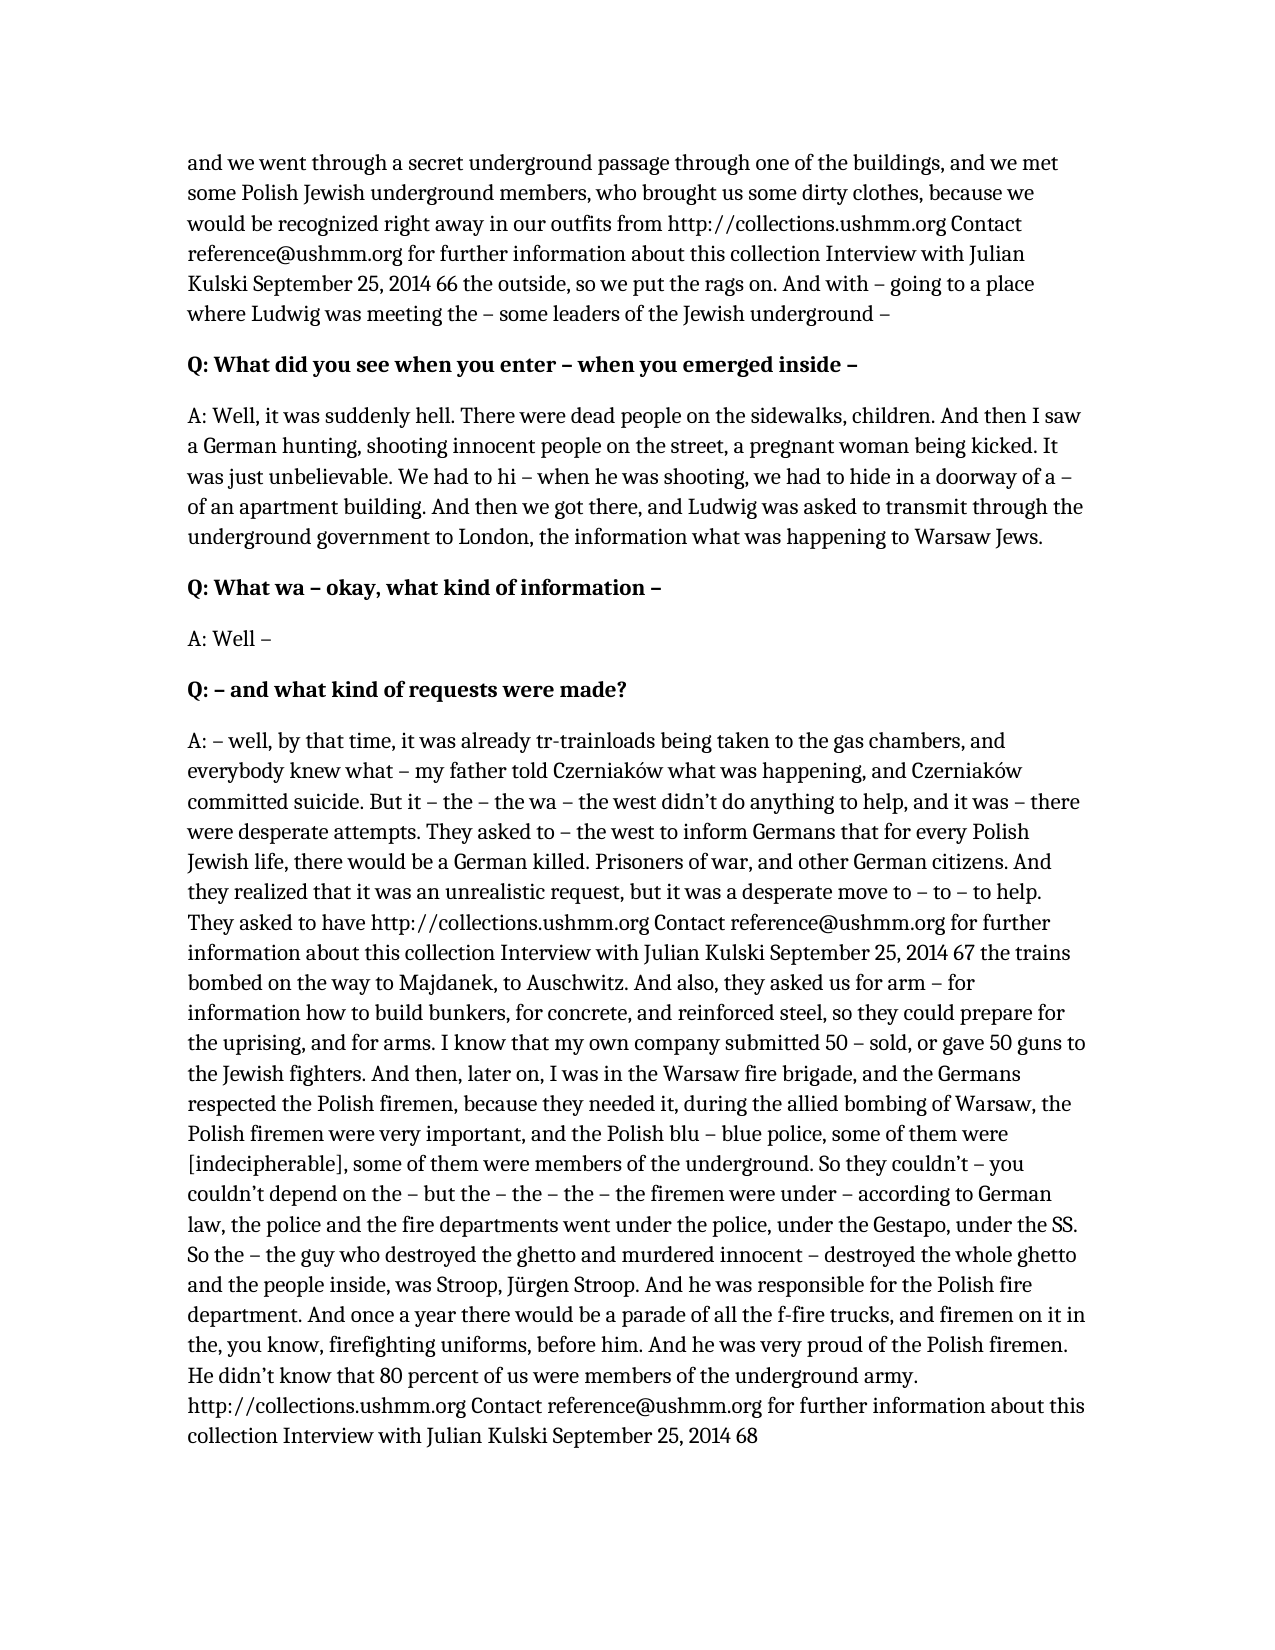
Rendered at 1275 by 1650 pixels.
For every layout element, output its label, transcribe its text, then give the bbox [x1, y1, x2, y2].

text Q: – and what kind of requests were made? [187, 677, 1087, 703]
text Q: What wa – okay, what kind of information – [187, 575, 1087, 601]
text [187, 150, 1087, 327]
text A: Well, it was suddenly hell. There were dead people on the sidewalks, children. And then I saw a German hunting, shooting innocent people on the street, a pregnant woman being kicked. It was just unbelievable. We had to hi – when he was shooting, we had to hide in a doorway of a – of an apartment building. And then we got there, and Ludwig was asked to transmit through the underground government to London, the information what was happening to Warsaw Jews. [187, 403, 1087, 550]
text A: – well, by that time, it was already tr-trainloads being taken to the gas chambers, and everybody knew what – my father told Czerniaków what was happening, and Czerniaków committed suicide. But it – the – the wa – the west didn’t do anything to help, and it was – there were desperate attempts. They asked to – the west to inform Germans that for every Polish Jewish life, there would be a German killed. Prisoners of war, and other German citizens. And they realized that it was an unrealistic request, but it was a desperate move to – to – to help. They asked to have http://collections.ushmm.org Contact reference@ushmm.org for further information about this collection Interview with Julian Kulski September 25, 2014 67 the trains bombed on the way to Majdanek, to Auschwitz. And also, they asked us for arm – for information how to build bunkers, for concrete, and reinforced steel, so they could prepare for the uprising, and for arms. I know that my own company submitted 50 – sold, or gave 50 guns to the Jewish fighters. And then, later on, I was in the Warsaw fire brigade, and the Germans respected the Polish firemen, because they needed it, during the allied bombing of Warsaw, the Polish firemen were very important, and the Polish blu – blue police, some of them were [indecipherable], some of them were members of the underground. So they couldn’t – you couldn’t depend on the – but the – the – the – the firemen were under – according to German law, the police and the fire departments went under the police, under the Gestapo, under the SS. So the – the guy who destroyed the ghetto and murdered innocent – destroyed the whole ghetto and the people inside, was Stroop, Jürgen Stroop. And he was responsible for the Polish fire department. And once a year there would be a parade of all the f-fire trucks, and firemen on it in the, you know, firefighting uniforms, before him. And he was very proud of the Polish firemen. He didn’t know that 80 percent of us were members of the underground army. http://collections.ushmm.org Contact reference@ushmm.org for further information about this collection Interview with Julian Kulski September 25, 2014 68 [187, 728, 1087, 1449]
text Q: What did you see when you enter – when you emerged inside – [187, 352, 1087, 378]
text A: Well – [187, 626, 1087, 652]
